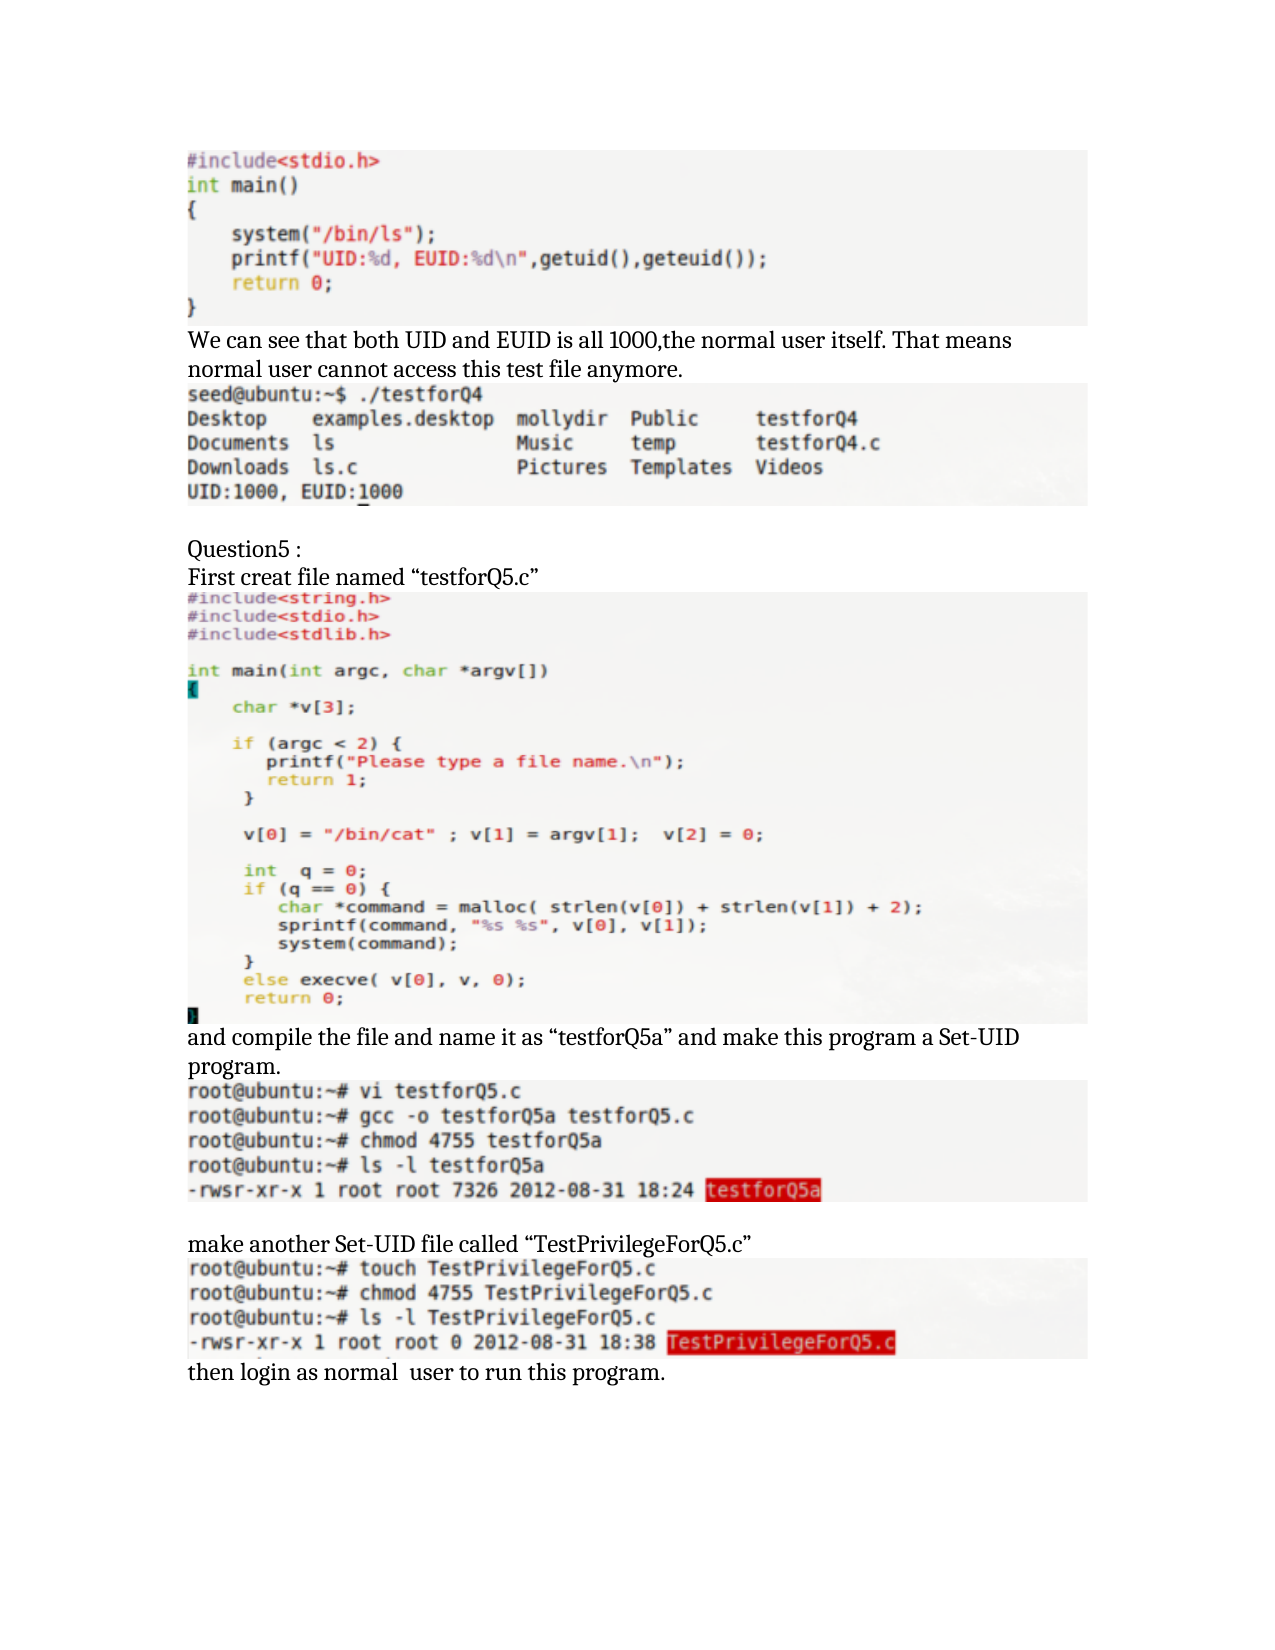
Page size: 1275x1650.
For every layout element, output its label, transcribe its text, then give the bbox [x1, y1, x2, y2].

text and compile the file and name it as “testforQ5a” and make this program a Set-UID program. [187, 1024, 1087, 1080]
text Question5 : [187, 534, 1087, 563]
text then login as normal user to run this program. [187, 1359, 1087, 1387]
picture [187, 1258, 1088, 1359]
text make another Set-UID file called “TestPrivilegeForQ5.c” [187, 1230, 1087, 1258]
picture [187, 150, 1088, 326]
text First creat file named “testforQ5.c” [187, 563, 1087, 592]
text We can see that both UID and EUID is all 1000,the normal user itself. That means normal user cannot access this test file anymore. [187, 326, 1087, 383]
picture [187, 383, 1088, 506]
picture [187, 1080, 1088, 1202]
picture [187, 592, 1088, 1024]
